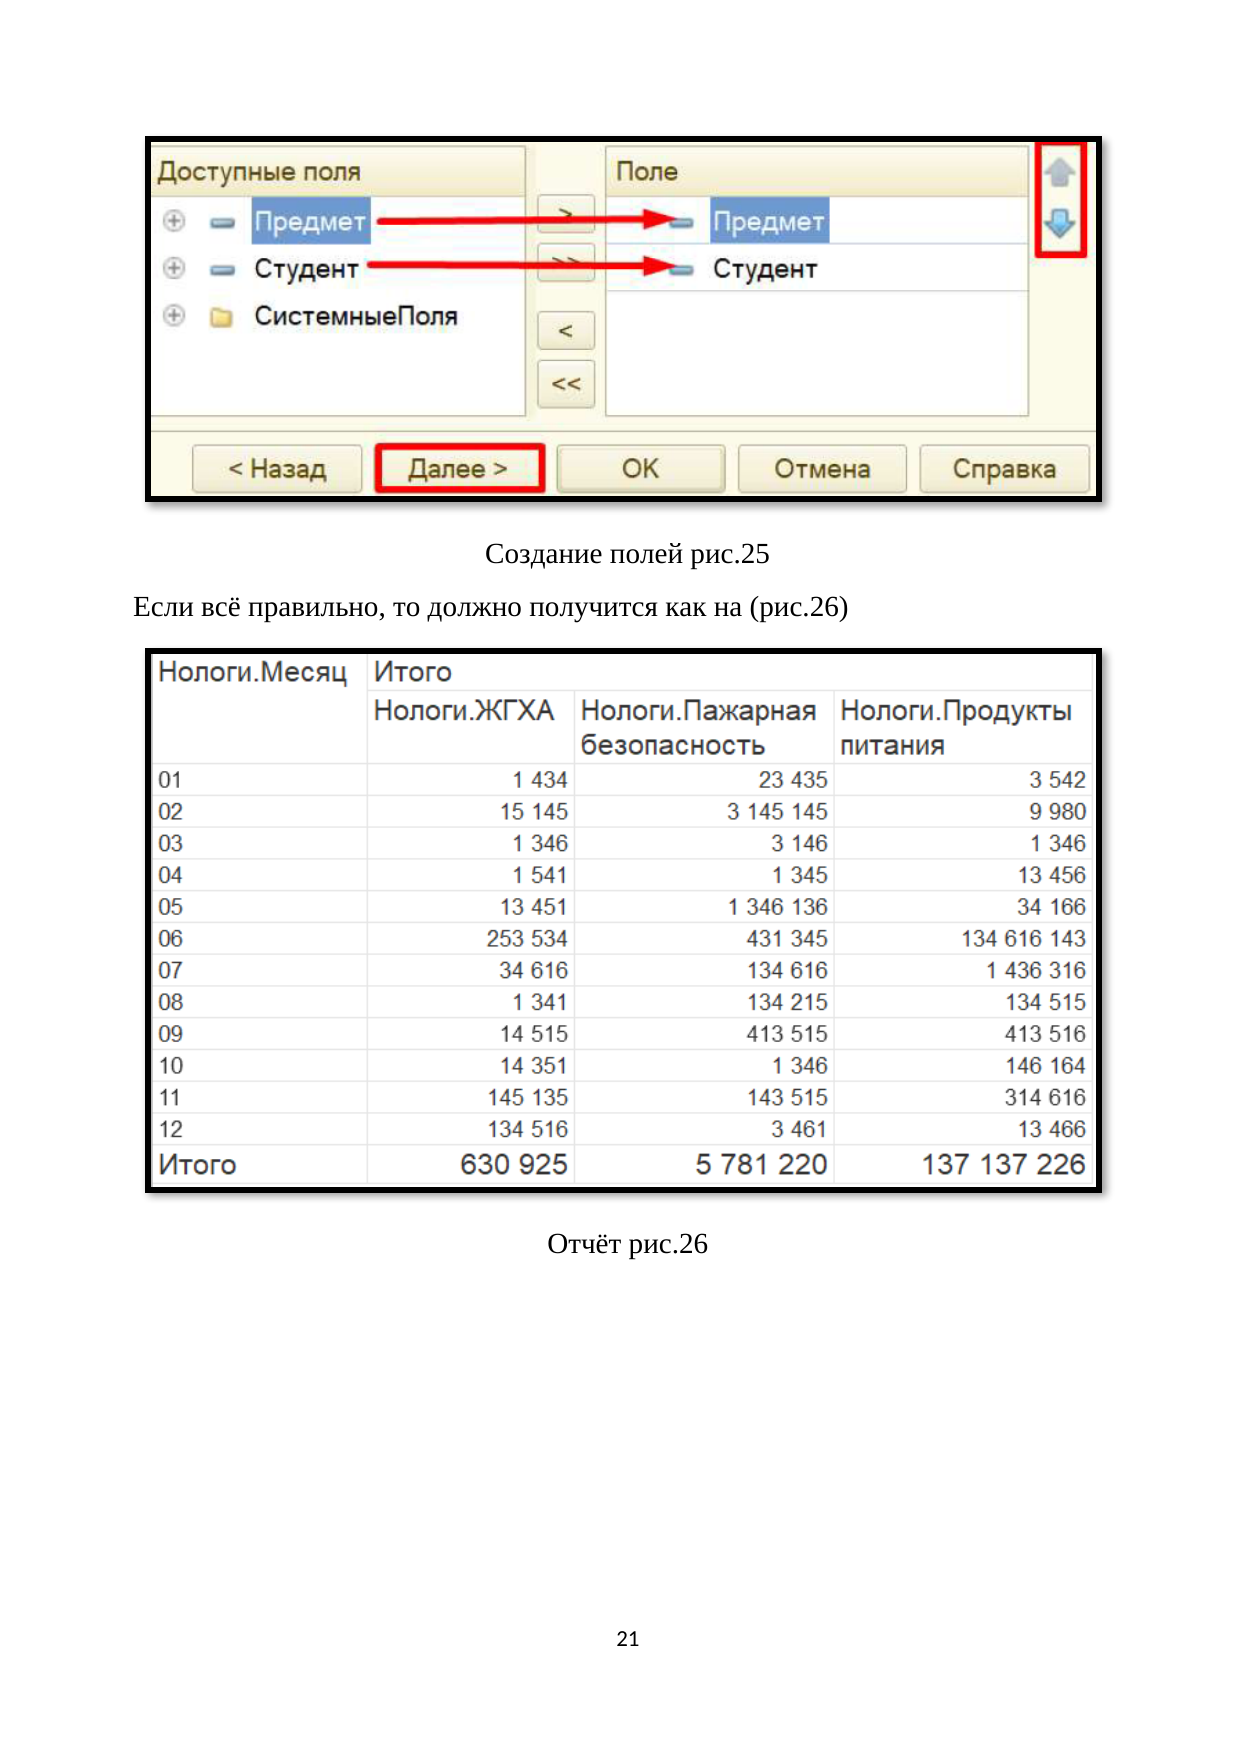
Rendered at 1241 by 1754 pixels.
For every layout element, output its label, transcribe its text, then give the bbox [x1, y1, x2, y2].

text Отчёт рис.26 [133, 1227, 1122, 1260]
text Если всё правильно, то должно получится как на (рис.26) [133, 589, 1122, 623]
text Создание полей рис.25 [133, 536, 1122, 570]
picture [151, 142, 1096, 496]
picture [151, 654, 1096, 1187]
